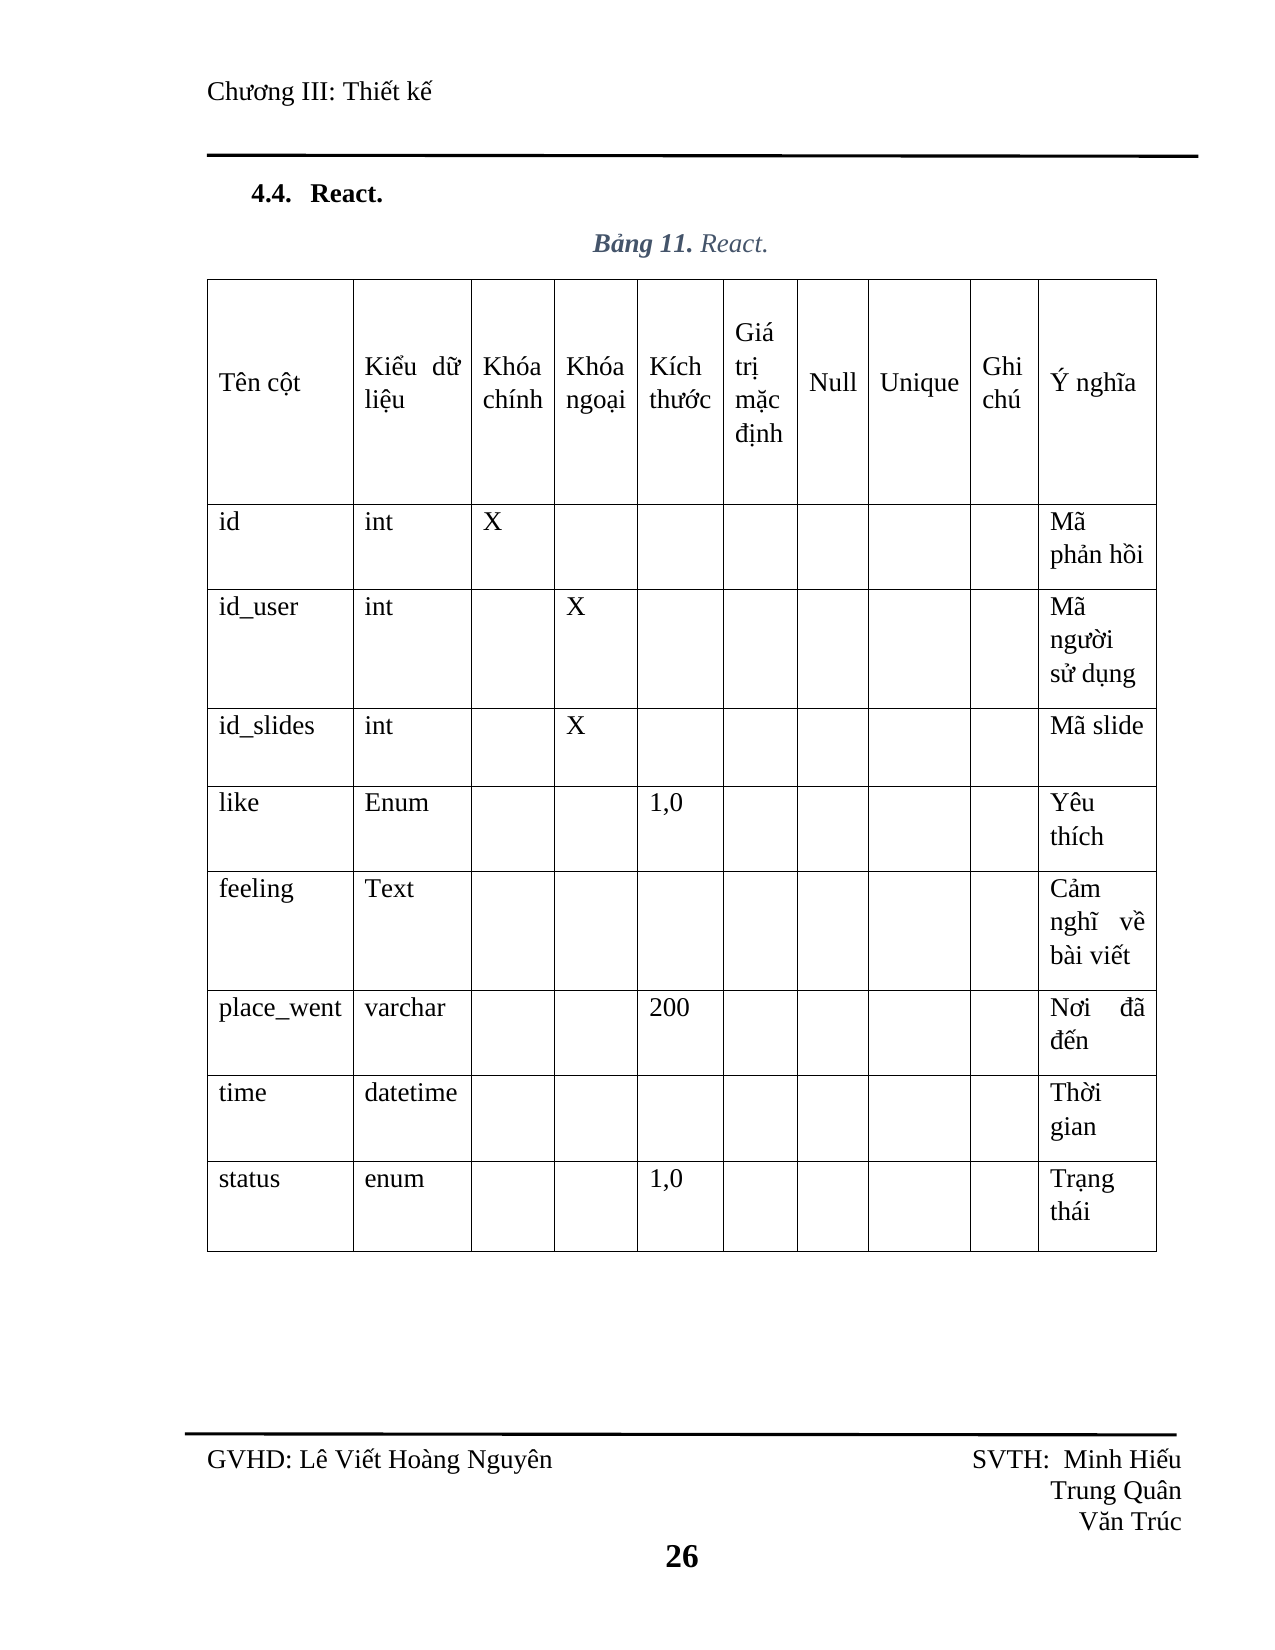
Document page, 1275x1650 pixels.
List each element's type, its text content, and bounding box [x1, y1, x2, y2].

table_cell 1,0 [638, 1162, 723, 1251]
table_cell [472, 590, 554, 708]
table_cell [869, 1076, 970, 1161]
table_cell [638, 590, 723, 708]
table_cell [798, 872, 868, 990]
table_cell X [555, 590, 637, 708]
table_header Kích thước [638, 280, 723, 503]
table_cell 200 [638, 991, 723, 1075]
table_cell [724, 505, 797, 589]
table_cell [971, 872, 1038, 990]
table_header Khóa chính [472, 280, 554, 503]
table_cell like [208, 787, 353, 871]
table_cell 1,0 [638, 787, 723, 871]
table_cell Text [354, 872, 471, 990]
table_cell [971, 1162, 1038, 1251]
table_cell status [208, 1162, 353, 1251]
table_cell [472, 991, 554, 1075]
table_cell [798, 1076, 868, 1161]
table_cell [798, 991, 868, 1075]
table_cell [724, 1076, 797, 1161]
table_cell enum [354, 1162, 471, 1251]
table_cell [724, 991, 797, 1075]
table_cell [724, 590, 797, 708]
table_cell [555, 505, 637, 589]
table_cell [869, 709, 970, 786]
table_cell [869, 991, 970, 1075]
table_cell Mã phản hồi [1039, 505, 1156, 589]
table_header Ý nghĩa [1039, 280, 1156, 503]
table_header Kiểu dữ liệu [354, 280, 471, 503]
table_cell [971, 787, 1038, 871]
table_cell [971, 991, 1038, 1075]
table_cell id [208, 505, 353, 589]
table_cell Yêu thích [1039, 787, 1156, 871]
table_cell feeling [208, 872, 353, 990]
table_cell [971, 590, 1038, 708]
table_cell Nơi đã đến [1039, 991, 1156, 1075]
table_cell time [208, 1076, 353, 1161]
table_cell Thời gian [1039, 1076, 1156, 1161]
table_cell [472, 872, 554, 990]
table_cell [869, 505, 970, 589]
table_cell [724, 872, 797, 990]
table_cell id_slides [208, 709, 353, 786]
table_cell X [472, 505, 554, 589]
table_cell [638, 709, 723, 786]
table_cell [555, 1162, 637, 1251]
table_cell varchar [354, 991, 471, 1075]
table_cell Mã slide [1039, 709, 1156, 786]
table_cell [724, 709, 797, 786]
table_cell [472, 787, 554, 871]
table_cell [724, 787, 797, 871]
table_header Khóa ngoại [555, 280, 637, 503]
table_cell Trạng thái [1039, 1162, 1156, 1251]
table_cell [472, 1076, 554, 1161]
text Bảng 11. React. [207, 227, 1157, 258]
table_cell X [555, 709, 637, 786]
table_cell [472, 1162, 554, 1251]
table_cell [638, 505, 723, 589]
table_cell [971, 709, 1038, 786]
table_cell [555, 872, 637, 990]
table_cell place_went [208, 991, 353, 1075]
table_cell [798, 787, 868, 871]
table_cell [971, 1076, 1038, 1161]
table_cell [555, 991, 637, 1075]
table_cell [798, 590, 868, 708]
table_cell int [354, 709, 471, 786]
table_cell [472, 709, 554, 786]
table_cell Cảm nghĩ về bài viết [1039, 872, 1156, 990]
table_header Giá trị mặc định [724, 280, 797, 503]
table_cell [555, 787, 637, 871]
table_cell int [354, 505, 471, 589]
table_cell Mã người sử dụng [1039, 590, 1156, 708]
table_cell int [354, 590, 471, 708]
table_cell [555, 1076, 637, 1161]
table_cell [869, 590, 970, 708]
table_cell [971, 505, 1038, 589]
table_cell [798, 709, 868, 786]
table_header Null [798, 280, 868, 503]
table_cell [798, 505, 868, 589]
table_cell [638, 1076, 723, 1161]
table_header Unique [869, 280, 970, 503]
table_cell [724, 1162, 797, 1251]
table_cell [869, 787, 970, 871]
table_cell [798, 1162, 868, 1251]
table_cell Enum [354, 787, 471, 871]
table_header Tên cột [208, 280, 353, 503]
table_cell [638, 872, 723, 990]
table_cell id_user [208, 590, 353, 708]
list React. [251, 177, 1157, 208]
table_cell [869, 872, 970, 990]
table_cell [869, 1162, 970, 1251]
table_header Ghi chú [971, 280, 1038, 503]
table_cell datetime [354, 1076, 471, 1161]
